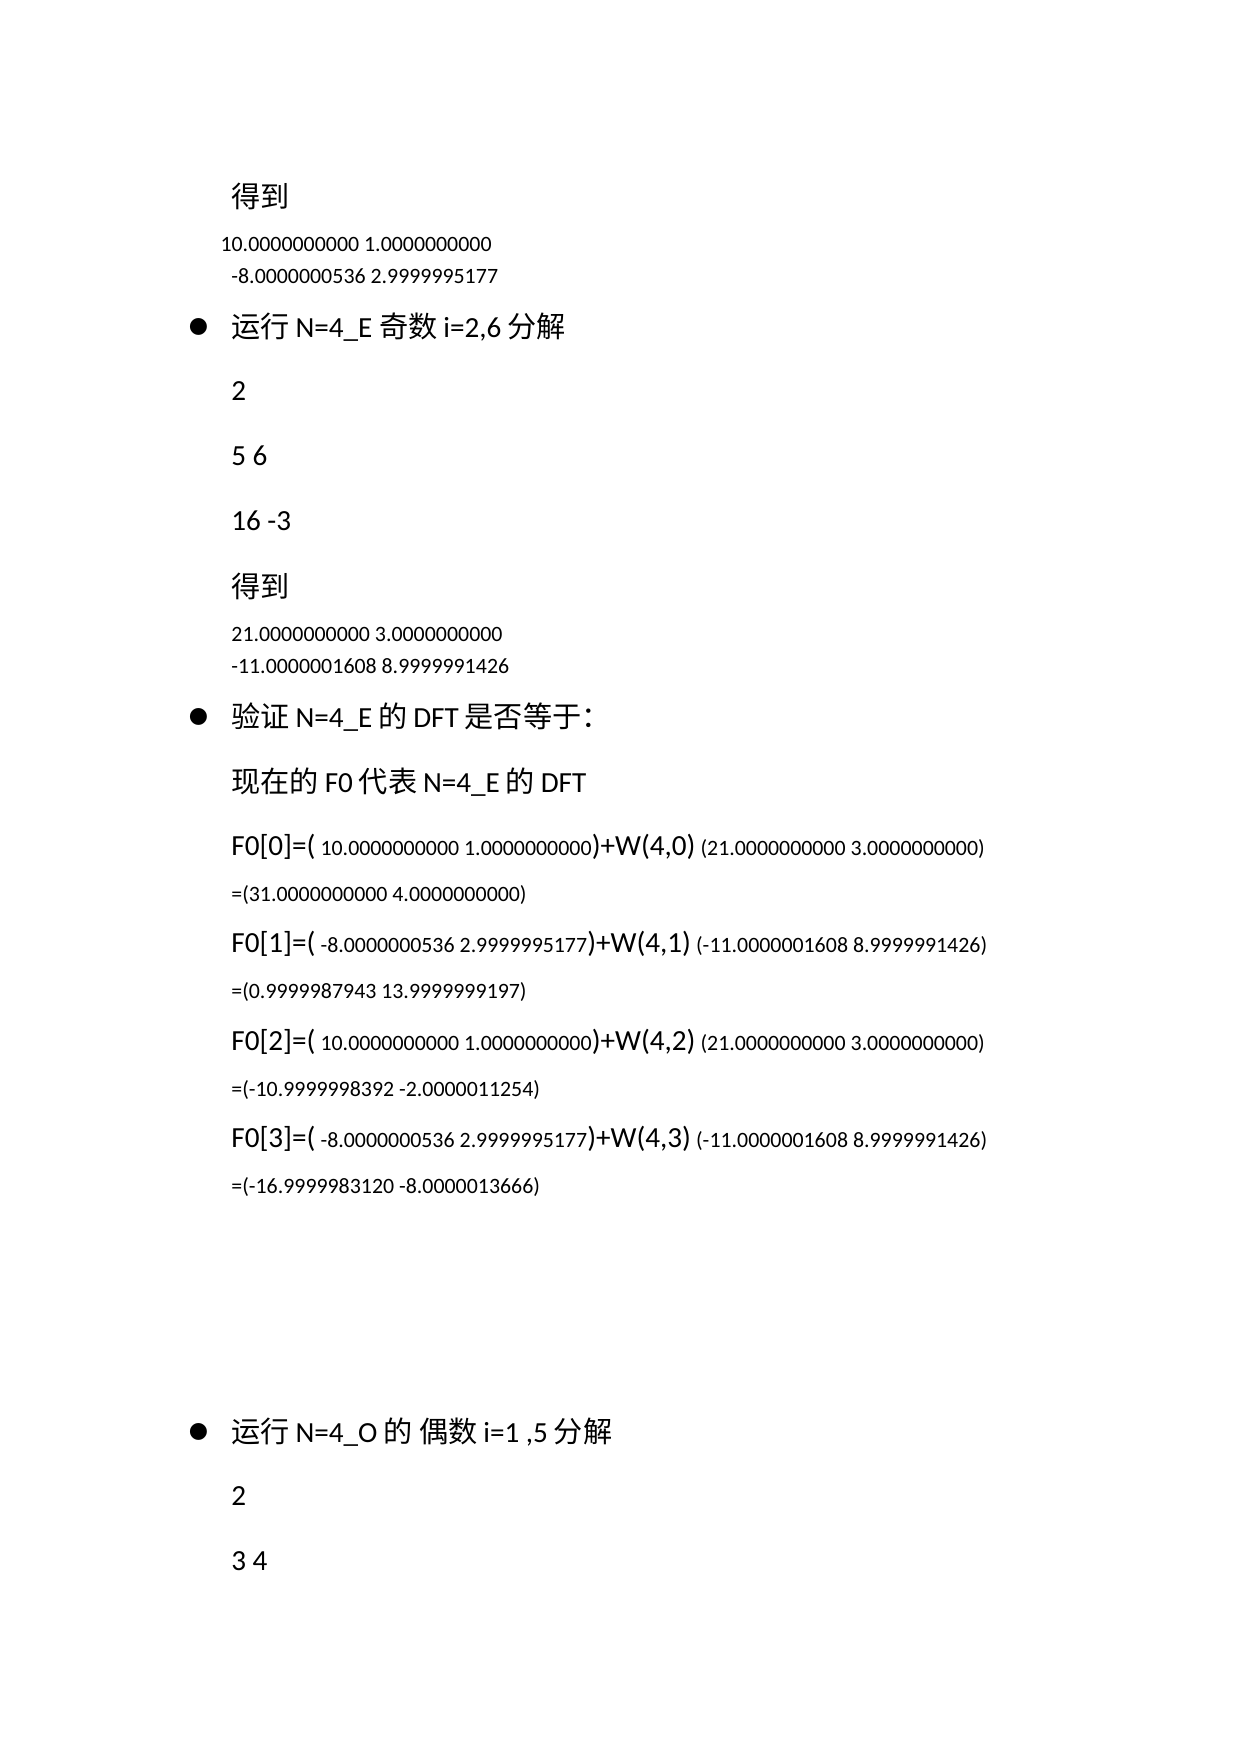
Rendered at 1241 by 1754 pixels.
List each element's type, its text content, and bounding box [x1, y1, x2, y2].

list F0[3]=( -8.0000000536 2.9999995177)+W(4,3) (-11.0000001608 8.9999991426) [231, 1104, 1053, 1169]
text =(-10.9999998392 -2.0000011254) [187, 1072, 1053, 1104]
list 2 [231, 357, 1053, 422]
list -11.0000001608 8.9999991426 [231, 649, 1053, 682]
list -8.0000000536 2.9999995177 [231, 259, 1053, 292]
list 5 6 [231, 422, 1053, 487]
text =(31.0000000000 4.0000000000) [187, 877, 1053, 909]
text 得到 [187, 162, 1053, 227]
text =(-16.9999983120 -8.0000013666) [187, 1169, 1053, 1202]
list 运行N=4_E 奇数i=2,6分解 [187, 292, 1053, 357]
list 21.0000000000 3.0000000000 [231, 617, 1053, 649]
list 2 [231, 1462, 1053, 1527]
text F0[2]=( 10.0000000000 1.0000000000)+W(4,2) (21.0000000000 3.0000000000) [187, 1007, 1053, 1072]
text F0[0]=( 10.0000000000 1.0000000000)+W(4,0) (21.0000000000 3.0000000000) [187, 812, 1053, 877]
text =(0.9999987943 13.9999999197) [187, 974, 1053, 1007]
list 验证N=4_E的DFT是否等于： [187, 682, 1053, 747]
list 运行N=4_O的 偶数i=1 ,5分解 [187, 1397, 1053, 1462]
list 3 4 [231, 1527, 1053, 1592]
list 现在的F0代表N=4_E的DFT [231, 747, 1053, 812]
list 得到 [231, 552, 1053, 617]
list F0[1]=( -8.0000000536 2.9999995177)+W(4,1) (-11.0000001608 8.9999991426) [231, 909, 1053, 974]
list 16 -3 [231, 487, 1053, 552]
text 10.0000000000 1.0000000000 [187, 227, 1053, 259]
